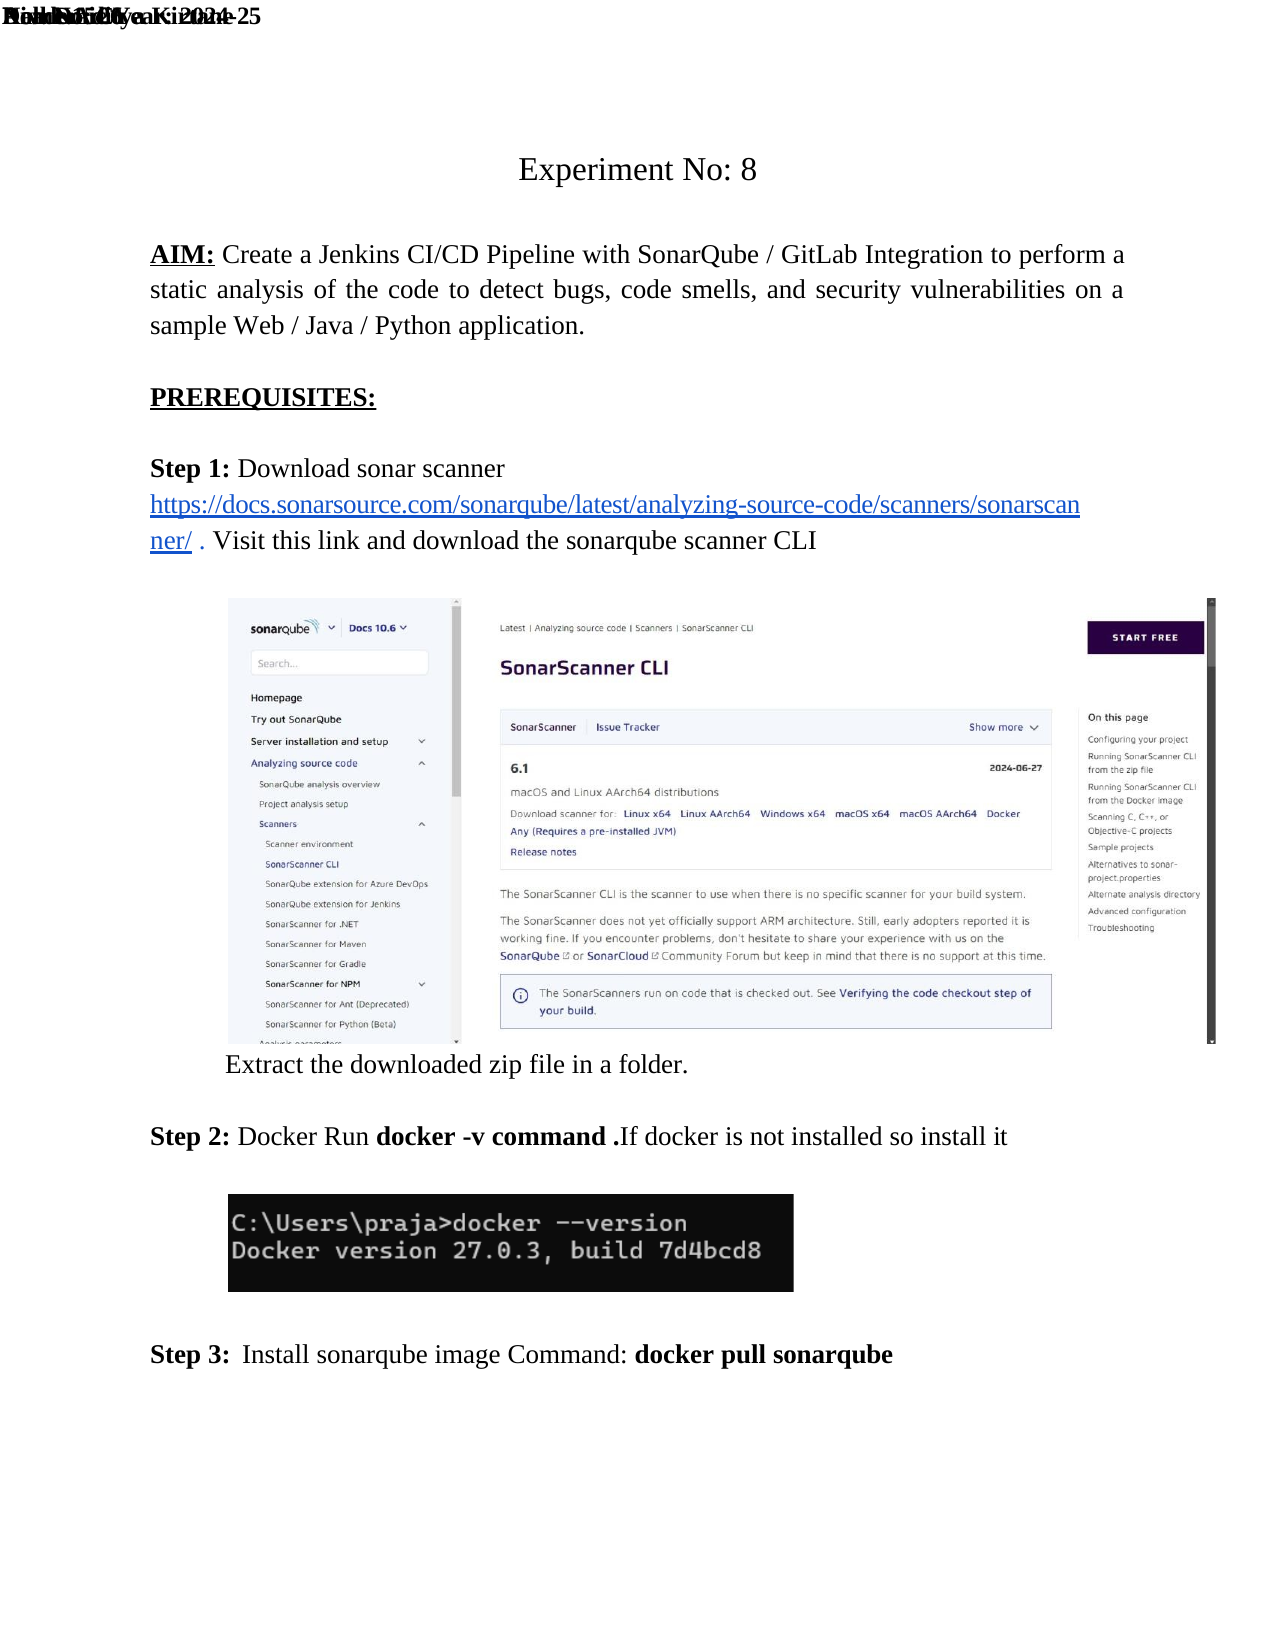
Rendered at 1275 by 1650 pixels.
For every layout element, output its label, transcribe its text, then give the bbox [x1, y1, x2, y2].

text Extract the downloaded zip file in a folder. [225, 601, 1229, 1079]
title Experiment No: 8 [137, 150, 1139, 188]
text PREREQUISITES: [150, 381, 1229, 412]
text AIM: Create a Jenkins CI/CD Pipeline with SonarQube / GitLab Integration to perform a static analysis of the code to detect bugs, code smells, and security vulnerabilities on a sample Web / Java / Python application. [150, 238, 1125, 340]
text Step 3: Install sonarqube image Command: docker pull sonarqube [150, 1338, 1229, 1369]
picture [228, 1194, 794, 1292]
text Step 1: Download sonar scanner https://docs.sonarsource.com/sonarqube/latest/analyzing-source-code/scanners/sonarscan ner/ . Visit this link and download the sonarqube scanner CLI [150, 452, 1098, 555]
text Step 2: Docker Run docker -v command .If docker is not installed so install it [150, 1120, 1229, 1151]
